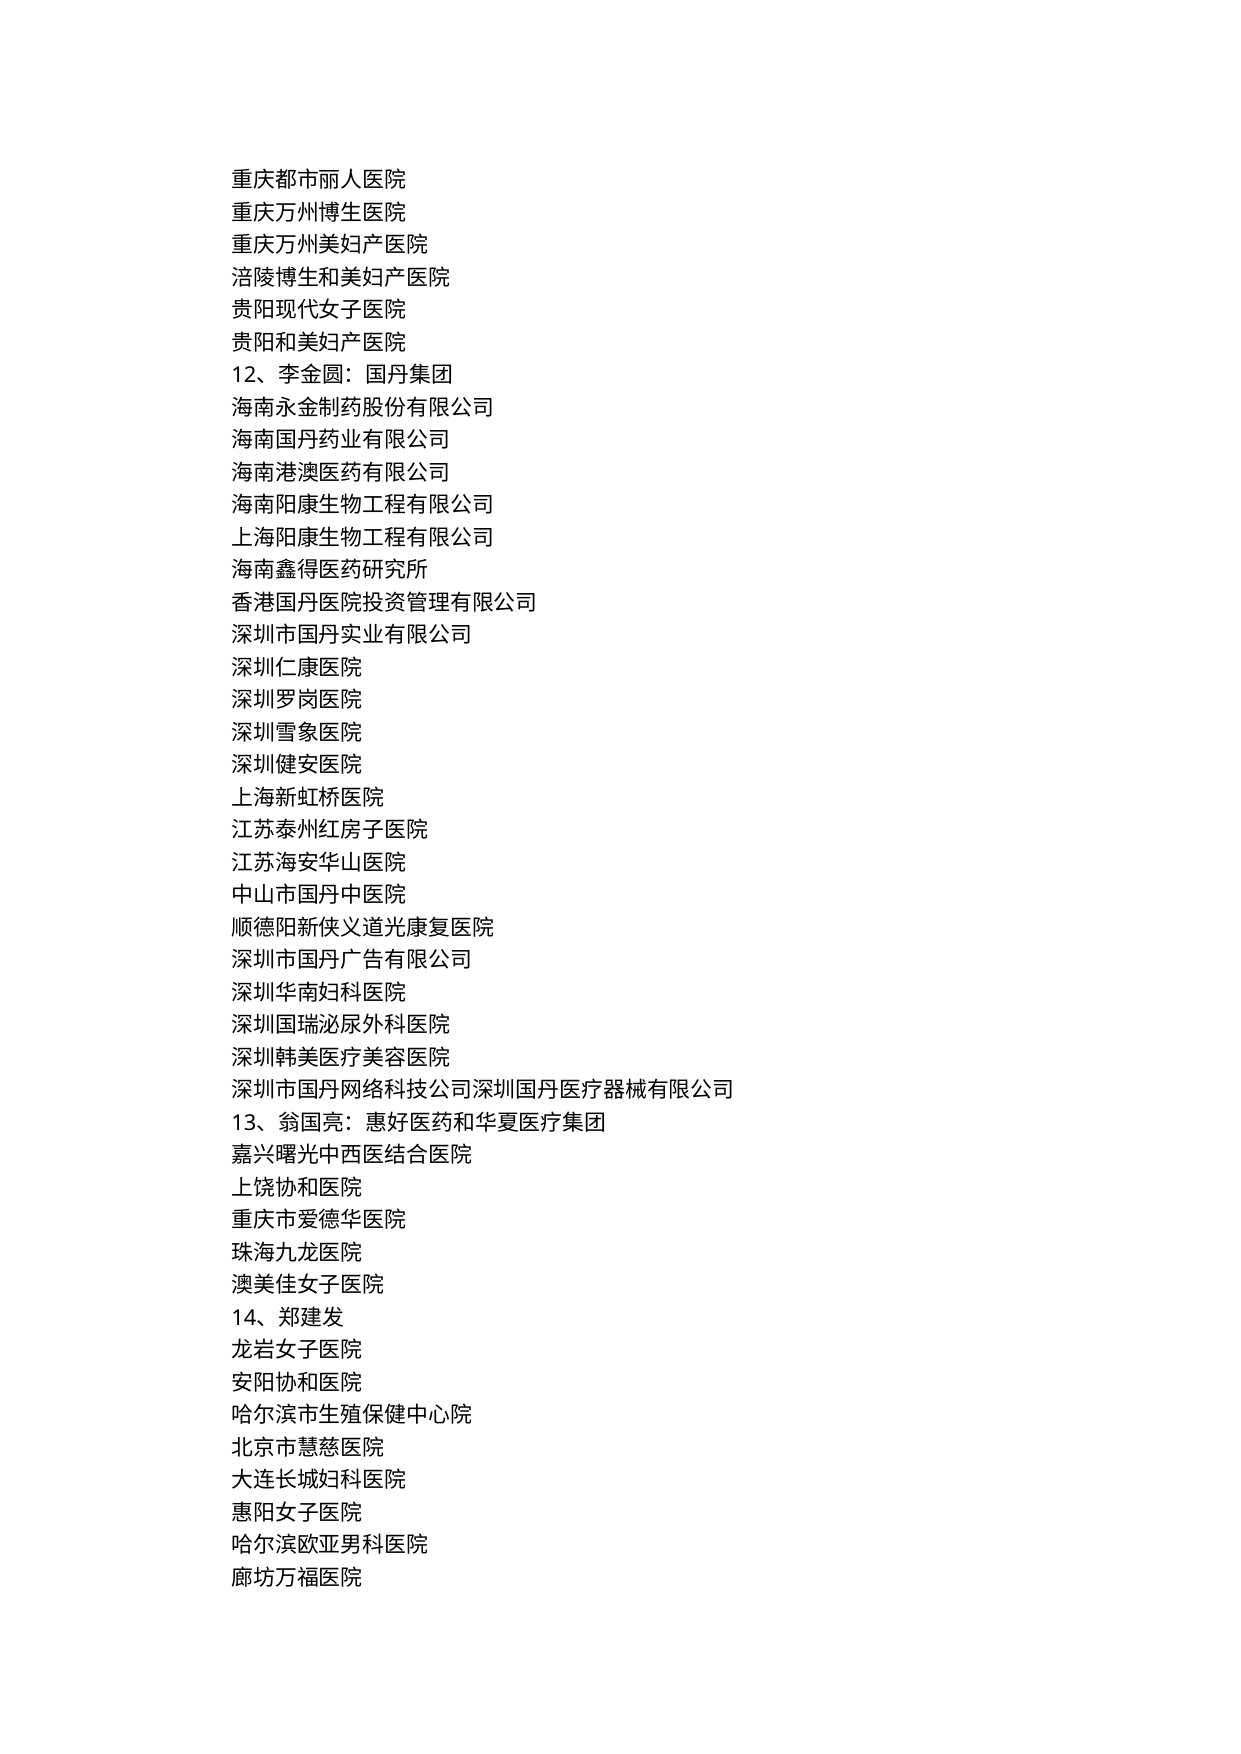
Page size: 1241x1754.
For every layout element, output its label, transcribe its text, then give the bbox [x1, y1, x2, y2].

text 龙岩女子医院 [187, 1332, 1053, 1364]
text 江苏海安华山医院 [187, 844, 1053, 877]
text 海南永金制药股份有限公司 [187, 389, 1053, 422]
text 深圳罗岗医院 [187, 682, 1053, 714]
text 江苏泰州红房子医院 [187, 812, 1053, 844]
text 重庆市爱德华医院 [187, 1202, 1053, 1234]
text 深圳国瑞泌尿外科医院 [187, 1007, 1053, 1039]
text 廊坊万福医院 [187, 1559, 1053, 1592]
text 海南港澳医药有限公司 [187, 454, 1053, 487]
text 北京市慧慈医院 [187, 1429, 1053, 1462]
text 深圳健安医院 [187, 747, 1053, 779]
text 深圳韩美医疗美容医院 [187, 1039, 1053, 1072]
text 哈尔滨市生殖保健中心院 [187, 1397, 1053, 1429]
text 珠海九龙医院 [187, 1234, 1053, 1267]
text 大连长城妇科医院 [187, 1462, 1053, 1494]
text 嘉兴曙光中西医结合医院 [187, 1137, 1053, 1169]
text 上海新虹桥医院 [187, 779, 1053, 812]
text 深圳市国丹网络科技公司深圳国丹医疗器械有限公司 [187, 1072, 1053, 1104]
text 海南国丹药业有限公司 [187, 422, 1053, 454]
text 重庆都市丽人医院 [187, 162, 1053, 194]
text 深圳市国丹实业有限公司 [187, 617, 1053, 649]
text 海南阳康生物工程有限公司 [187, 487, 1053, 519]
text 安阳协和医院 [187, 1364, 1053, 1397]
text 14、郑建发 [187, 1299, 1053, 1332]
text 深圳雪象医院 [187, 714, 1053, 747]
text 13、翁国亮：惠好医药和华夏医疗集团 [187, 1104, 1053, 1137]
text 香港国丹医院投资管理有限公司 [187, 584, 1053, 617]
text 深圳华南妇科医院 [187, 974, 1053, 1007]
text 澳美佳女子医院 [187, 1267, 1053, 1299]
text 上饶协和医院 [187, 1169, 1053, 1202]
text 海南鑫得医药研究所 [187, 552, 1053, 584]
text 涪陵博生和美妇产医院 [187, 259, 1053, 292]
text 深圳仁康医院 [187, 649, 1053, 682]
text 12、李金圆：国丹集团 [187, 357, 1053, 389]
text 贵阳现代女子医院 [187, 292, 1053, 324]
text 深圳市国丹广告有限公司 [187, 942, 1053, 974]
text 上海阳康生物工程有限公司 [187, 519, 1053, 552]
text 重庆万州美妇产医院 [187, 227, 1053, 259]
text 重庆万州博生医院 [187, 194, 1053, 227]
text 贵阳和美妇产医院 [187, 324, 1053, 357]
text 顺德阳新侠义道光康复医院 [187, 909, 1053, 942]
text 哈尔滨欧亚男科医院 [187, 1527, 1053, 1559]
text 惠阳女子医院 [187, 1494, 1053, 1527]
text 中山市国丹中医院 [187, 877, 1053, 909]
